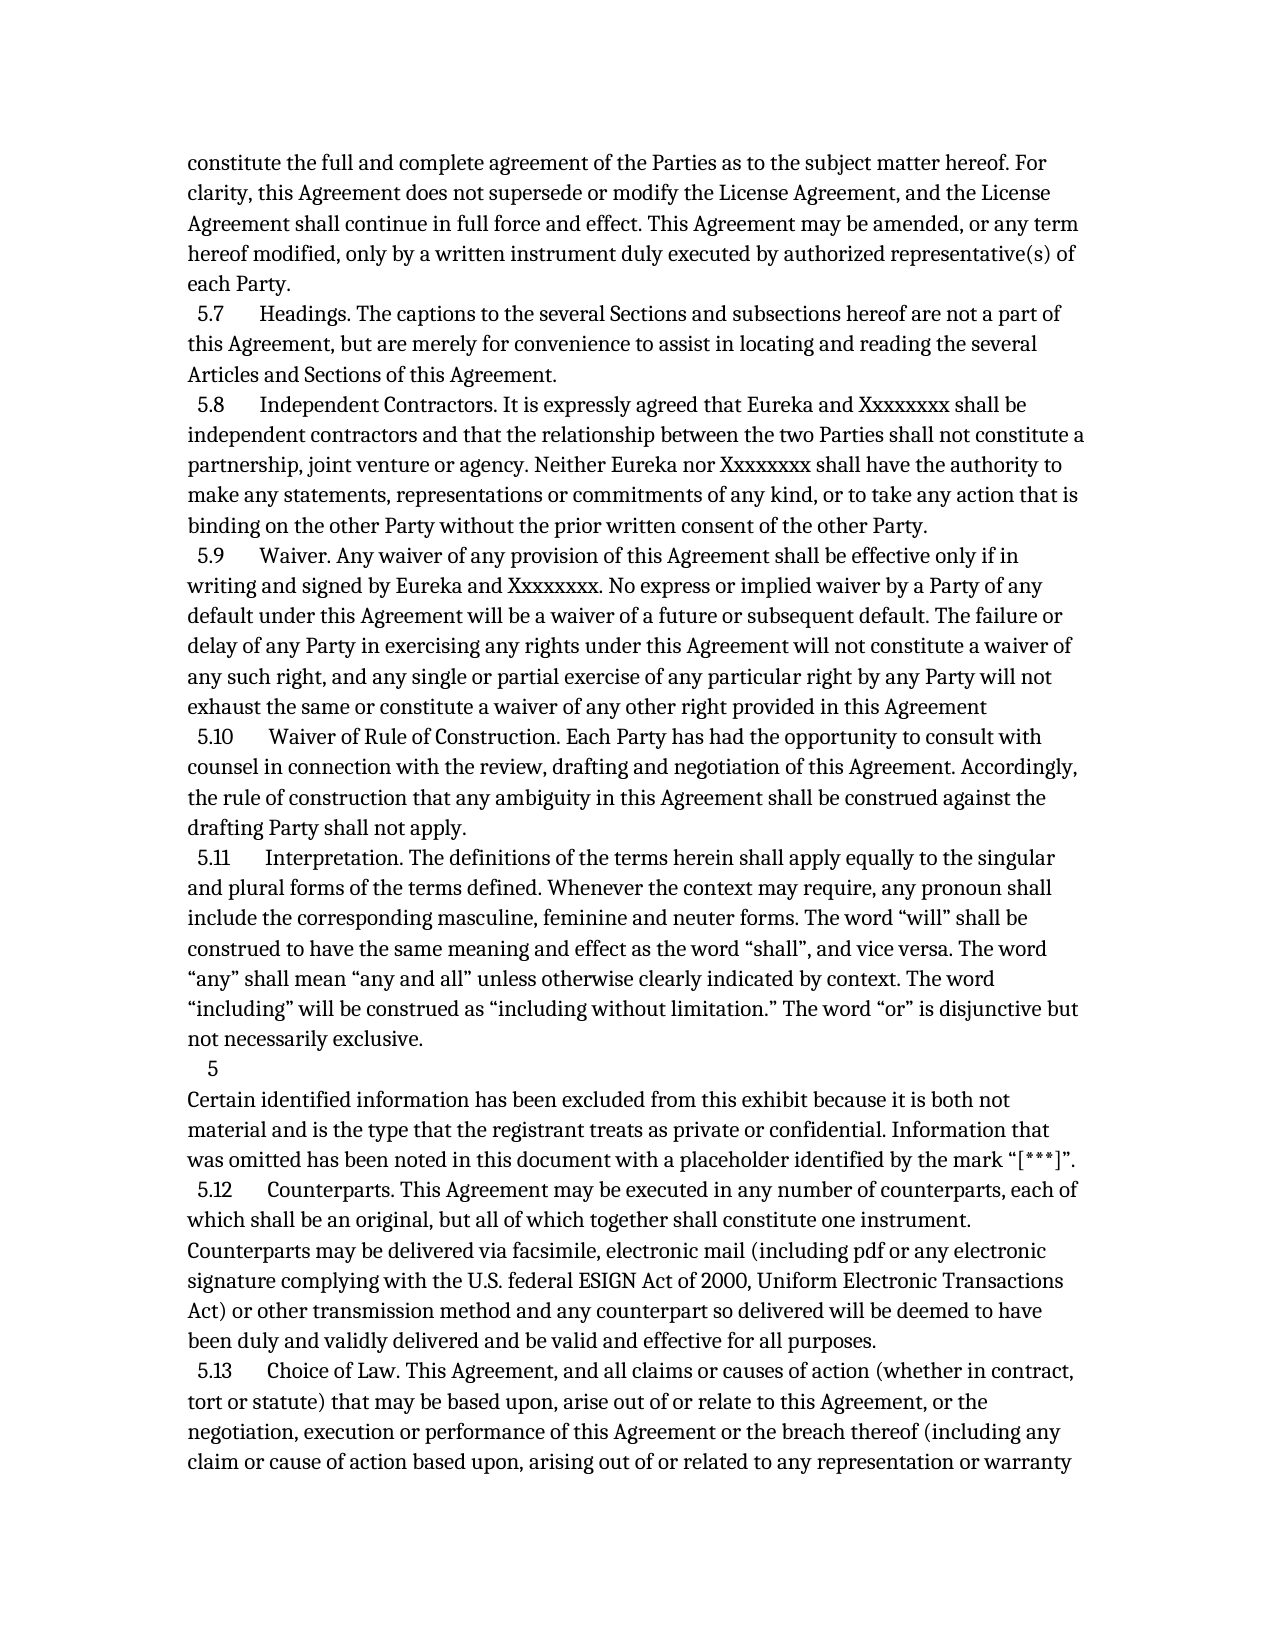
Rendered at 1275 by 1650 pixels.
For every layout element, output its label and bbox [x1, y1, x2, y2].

text [187, 150, 1087, 1475]
